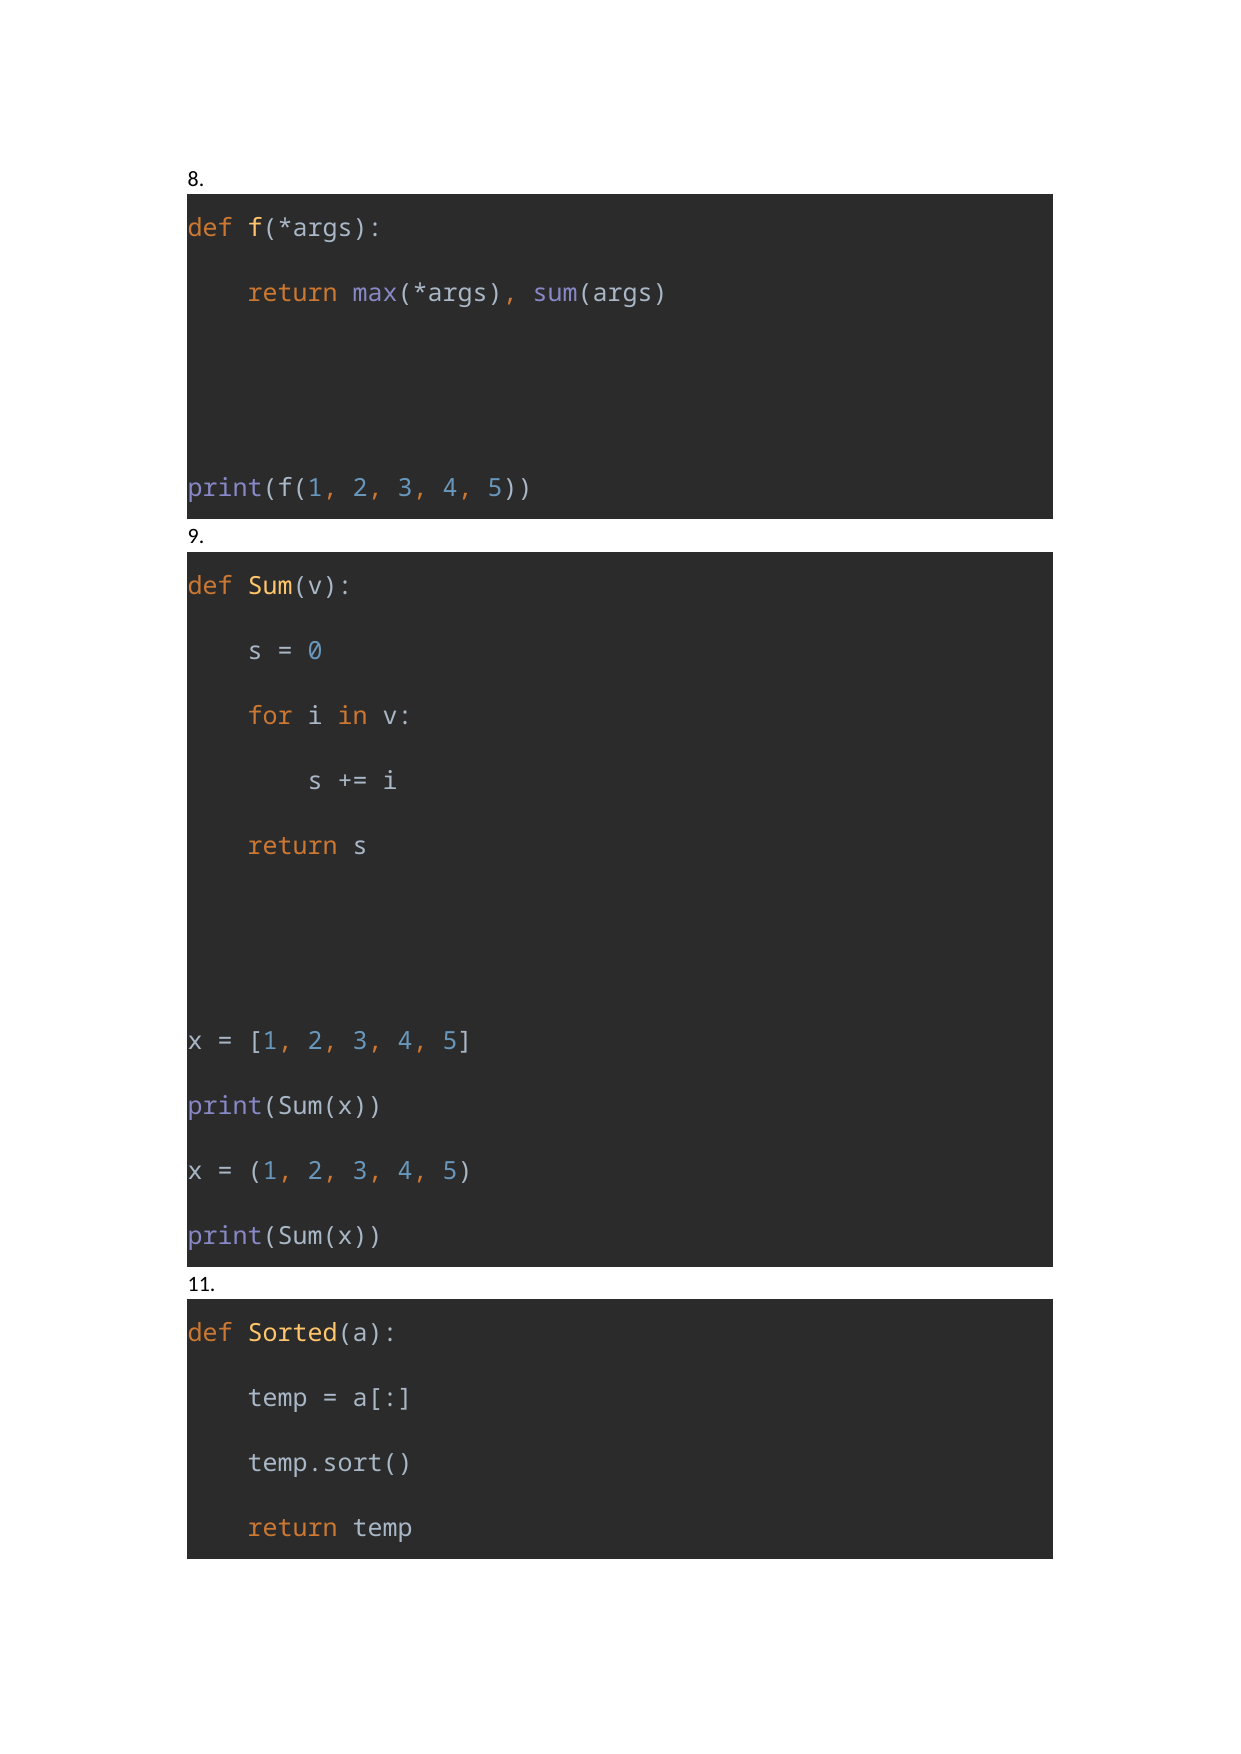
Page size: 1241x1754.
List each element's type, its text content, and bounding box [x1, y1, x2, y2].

text def f(*args): return max(*args), sum(args) print(f(1, 2, 3, 4, 5)) [187, 194, 1053, 519]
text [187, 1299, 1053, 1559]
text def Sum(v): s = 0 for i in v: s += i return s x = [1, 2, 3, 4, 5] print(Sum(x)) x = (1, 2, 3, 4, 5) print(Sum(x)) [187, 552, 1053, 1267]
text 11. [187, 1267, 1053, 1299]
text 8. [187, 162, 1053, 194]
text 9. [187, 519, 1053, 552]
